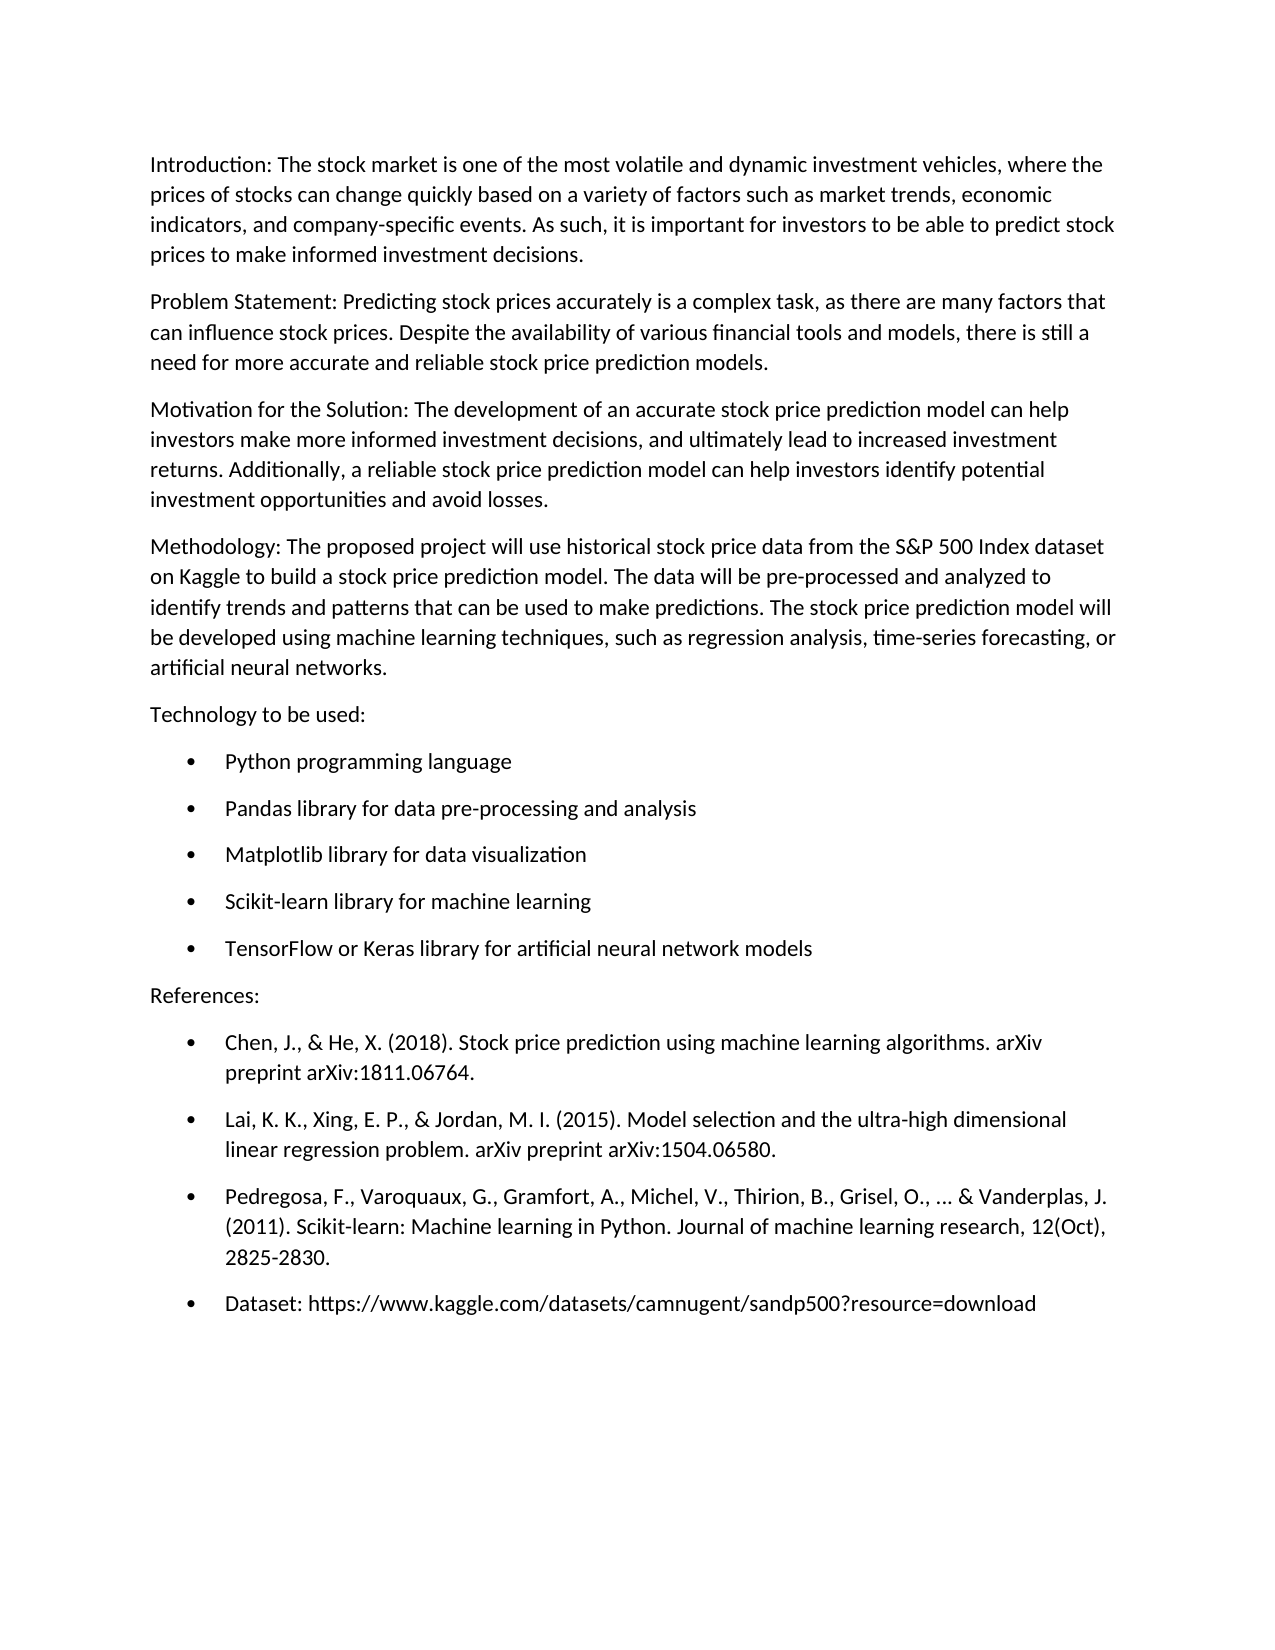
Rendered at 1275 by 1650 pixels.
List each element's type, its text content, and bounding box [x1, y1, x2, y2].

list Dataset: https://www.kaggle.com/datasets/camnugent/sandp500?resource=download [187, 1289, 1125, 1318]
text Motivation for the Solution: The development of an accurate stock price prediction model can help investors make more informed investment decisions, and ultimately lead to increased investment returns. Additionally, a reliable stock price prediction model can help investors identify potential investment opportunities and avoid losses. [150, 395, 1125, 513]
list Scikit-learn library for machine learning [187, 887, 1125, 916]
list TensorFlow or Keras library for artificial neural network models [187, 934, 1125, 962]
list Matplotlib library for data visualization [187, 841, 1125, 869]
text References: [150, 981, 1125, 1009]
text Introduction: The stock market is one of the most volatile and dynamic investment vehicles, where the prices of stocks can change quickly based on a variety of factors such as market trends, economic indicators, and company-specific events. As such, it is important for investors to be able to predict stock prices to make informed investment decisions. [150, 150, 1125, 269]
text Methodology: The proposed project will use historical stock price data from the S&P 500 Index dataset on Kaggle to build a stock price prediction model. The data will be pre-processed and analyzed to identify trends and patterns that can be used to make predictions. The stock price prediction model will be developed using machine learning techniques, such as regression analysis, time-series forecasting, or artificial neural networks. [150, 532, 1125, 681]
list Python programming language [187, 747, 1125, 775]
list Pedregosa, F., Varoquaux, G., Gramfort, A., Michel, V., Thirion, B., Grisel, O., ... & Vanderplas, J. (2011). Scikit-learn: Machine learning in Python. Journal of machine learning research, 12(Oct), 2825-2830. [187, 1182, 1125, 1271]
list Chen, J., & He, X. (2018). Stock price prediction using machine learning algorithms. arXiv preprint arXiv:1811.06764. [187, 1028, 1125, 1086]
text Technology to be used: [150, 700, 1125, 728]
list Pandas library for data pre-processing and analysis [187, 794, 1125, 822]
list Lai, K. K., Xing, E. P., & Jordan, M. I. (2015). Model selection and the ultra-high dimensional linear regression problem. arXiv preprint arXiv:1504.06580. [187, 1105, 1125, 1163]
text Problem Statement: Predicting stock prices accurately is a complex task, as there are many factors that can influence stock prices. Despite the availability of various financial tools and models, there is still a need for more accurate and reliable stock price prediction models. [150, 287, 1125, 376]
